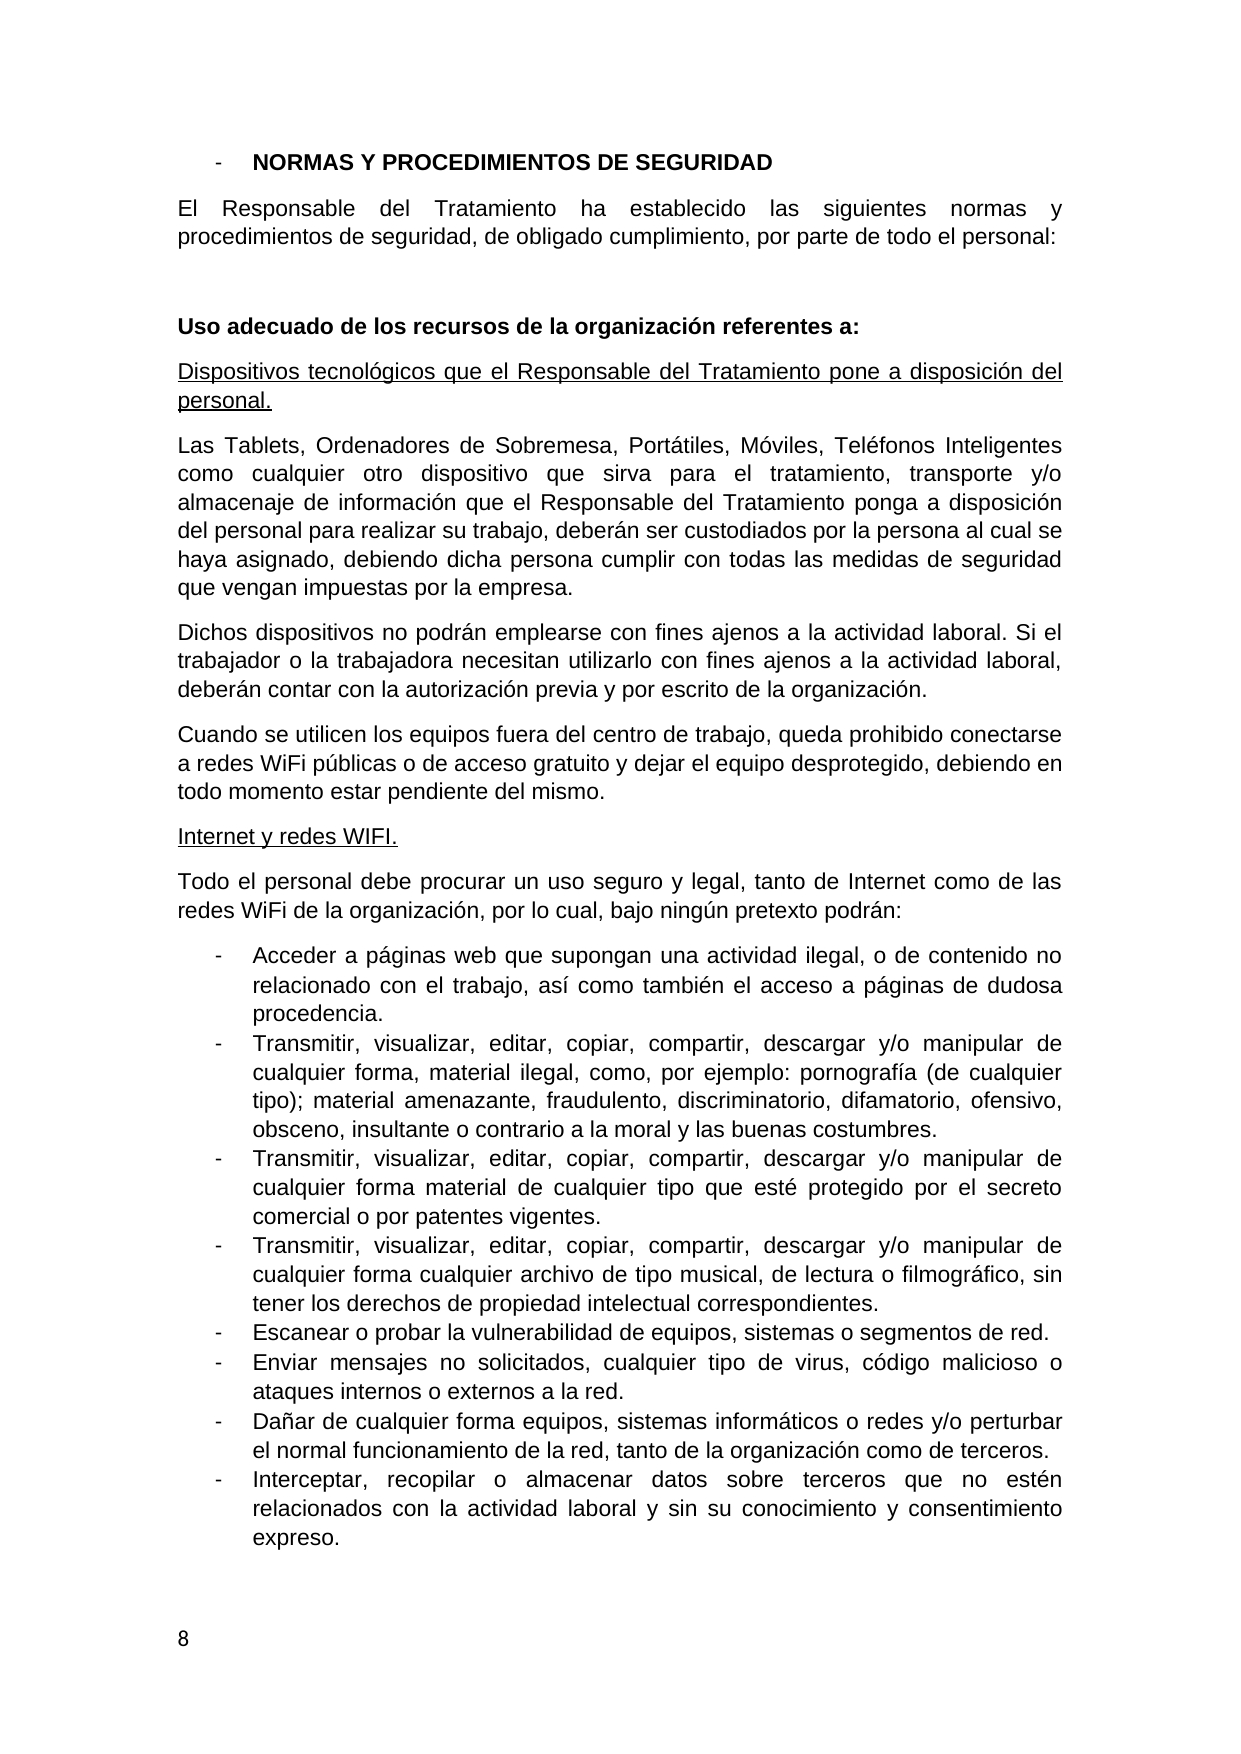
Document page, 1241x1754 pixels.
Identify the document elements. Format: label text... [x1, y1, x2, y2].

text Cuando se utilicen los equipos fuera del centro de trabajo, queda prohibido conectarse a redes WiFi públicas o de acceso gratuito y dejar el equipo desprotegido, debiendo en todo momento estar pendiente del mismo. [177, 721, 1063, 804]
text Uso adecuado de los recursos de la organización referentes a: [177, 313, 1063, 339]
text Internet y redes WIFI. [177, 823, 1063, 849]
list Dañar de cualquier forma equipos, sistemas informáticos o redes y/o perturbar el normal funcionamiento de la red, tanto de la organización como de terceros. [215, 1407, 1063, 1463]
text Dispositivos tecnológicos que el Responsable del Tratamiento pone a disposición del personal. [177, 382, 1063, 413]
list Acceder a páginas web que supongan una actividad ilegal, o de contenido no relacionado con el trabajo, así como también el acceso a páginas de dudosa procedencia. [215, 942, 1063, 1027]
text Todo el personal debe procurar un uso seguro y legal, tanto de Internet como de las redes WiFi de la organización, por lo cual, bajo ningún pretexto podrán: [177, 868, 1063, 923]
list Transmitir, visualizar, editar, copiar, compartir, descargar y/o manipular de cualquier forma material de cualquier tipo que esté protegido por el secreto comercial o por patentes vigentes. [215, 1144, 1063, 1229]
text Dispositivos tecnológicos que el Responsable del Tratamiento pone a disposición del personal. [177, 358, 1063, 381]
list Transmitir, visualizar, editar, copiar, compartir, descargar y/o manipular de cualquier forma, material ilegal, como, por ejemplo: pornografía (de cualquier tipo); material amenazante, fraudulento, discriminatorio, difamatorio, ofensivo, obsceno, insultante o contrario a la moral y las buenas costumbres. [215, 1029, 1063, 1142]
list Enviar mensajes no solicitados, cualquier tipo de virus, código malicioso o ataques internos o externos a la red. [215, 1348, 1063, 1405]
list NORMAS Y PROCEDIMIENTOS DE SEGURIDAD [215, 148, 1063, 176]
list Transmitir, visualizar, editar, copiar, compartir, descargar y/o manipular de cualquier forma cualquier archivo de tipo musical, de lectura o filmográfico, sin tener los derechos de propiedad intelectual correspondientes. [215, 1231, 1063, 1316]
text El Responsable del Tratamiento ha establecido las siguientes normas y procedimientos de seguridad, de obligado cumplimiento, por parte de todo el personal: [177, 194, 1063, 249]
list Interceptar, recopilar o almacenar datos sobre terceros que no estén relacionados con la actividad laboral y sin su conocimiento y consentimiento expreso. [215, 1465, 1063, 1550]
text Las Tablets, Ordenadores de Sobremesa, Portátiles, Móviles, Teléfonos Inteligentes como cualquier otro dispositivo que sirva para el tratamiento, transporte y/o almacenaje de información que el Responsable del Tratamiento ponga a disposición del personal para realizar su trabajo, deberán ser custodiados por la persona al cual se haya asignado, debiendo dicha persona cumplir con todas las medidas de seguridad que vengan impuestas por la empresa. [177, 432, 1063, 600]
text Dichos dispositivos no podrán emplearse con fines ajenos a la actividad laboral. Si el trabajador o la trabajadora necesitan utilizarlo con fines ajenos a la actividad laboral, deberán contar con la autorización previa y por escrito de la organización. [177, 619, 1063, 702]
list Escanear o probar la vulnerabilidad de equipos, sistemas o segmentos de red. [215, 1318, 1063, 1346]
